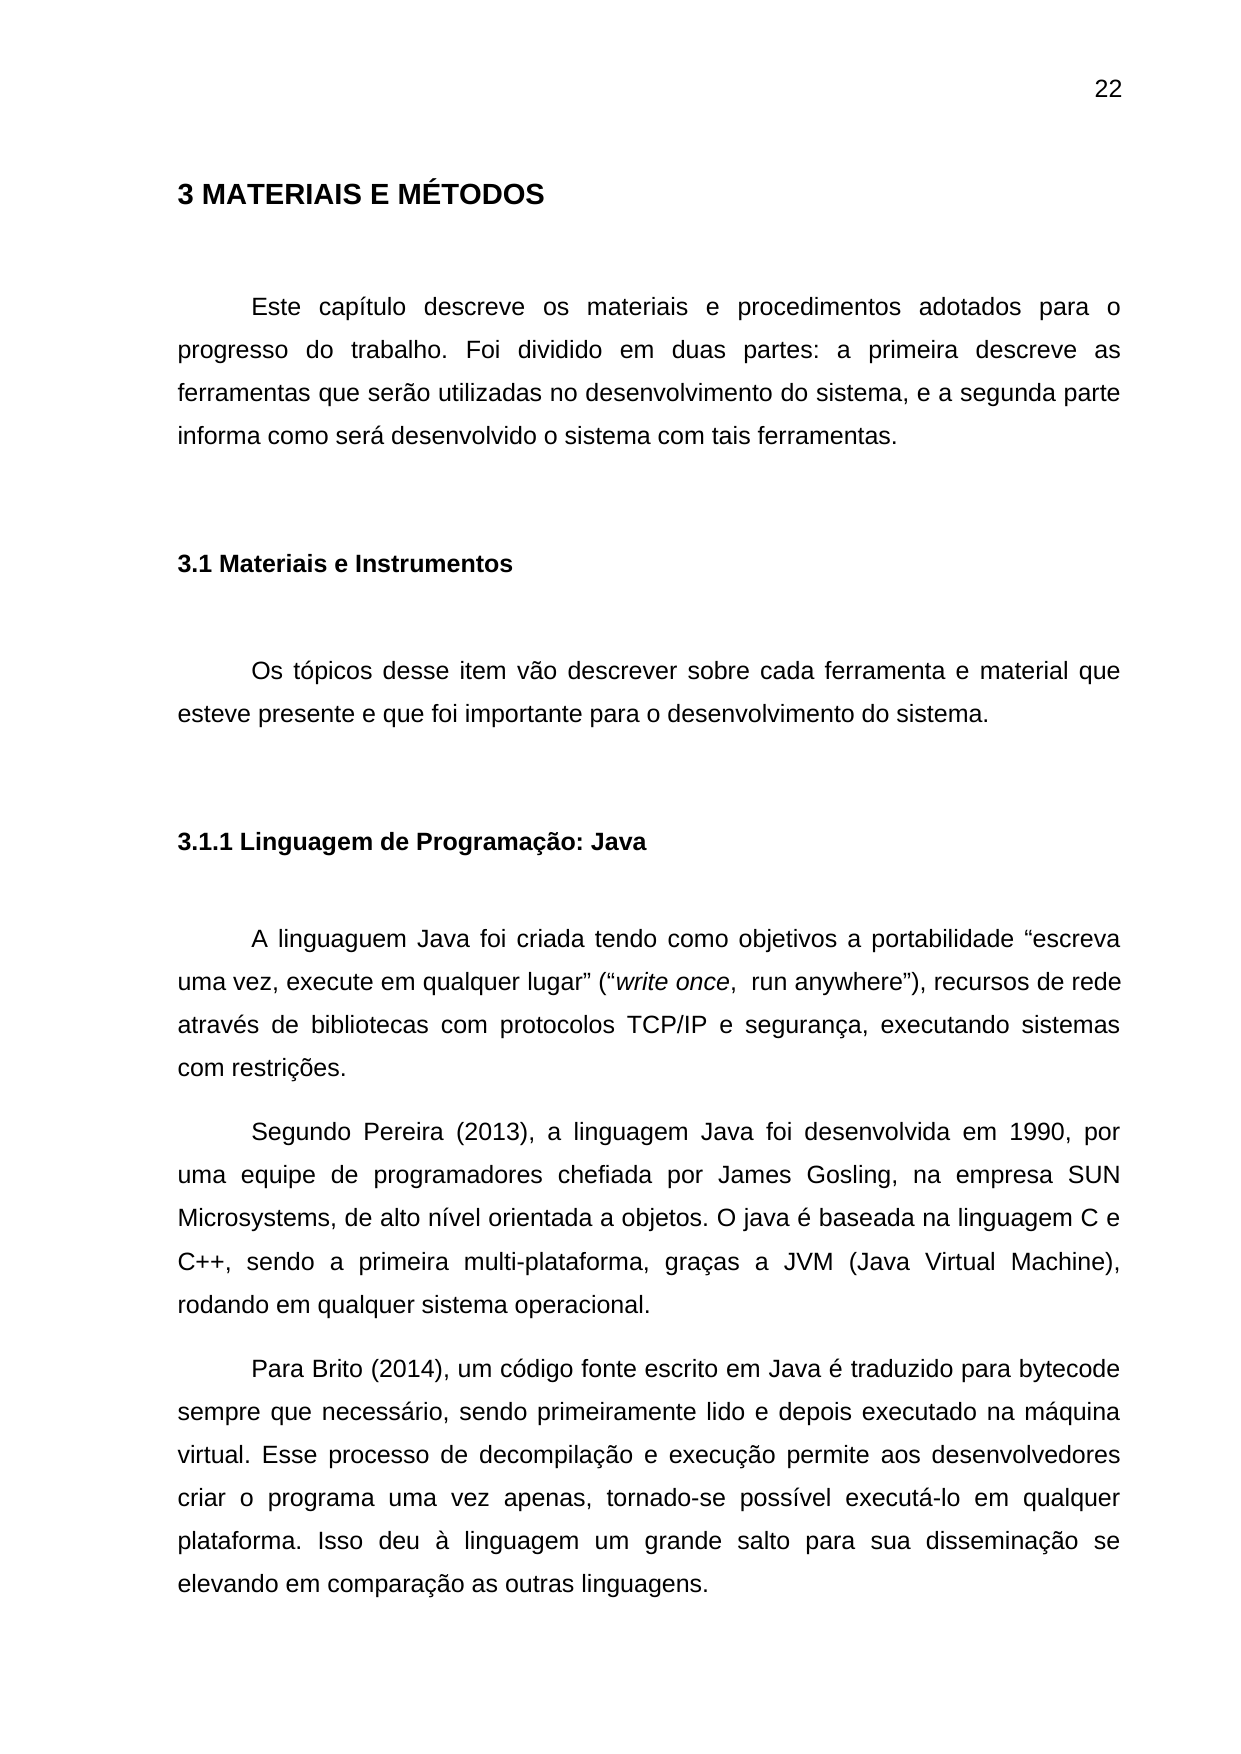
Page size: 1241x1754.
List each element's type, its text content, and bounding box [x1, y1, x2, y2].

text A linguaguem Java foi criada tendo como objetivos a portabilidade “escreva uma vez, execute em qualquer lugar” (“write once, run anywhere”), recursos de rede através de bibliotecas com protocolos TCP/IP e segurança, executando sistemas com restrições. [177, 924, 1122, 1082]
text Para Brito (2014), um código fonte escrito em Java é traduzido para bytecode sempre que necessário, sendo primeiramente lido e depois executado na máquina virtual. Esse processo de decompilação e execução permite aos desenvolvedores criar o programa uma vez apenas, tornado-se possível executá-lo em qualquer plataforma. Isso deu à linguagem um grande salto para sua disseminação se elevando em comparação as outras linguagens. [177, 1354, 1122, 1598]
text Os tópicos desse item vão descrever sobre cada ferramenta e material que esteve presente e que foi importante para o desenvolvimento do sistema. [177, 656, 1122, 728]
subtitle 3 MATERIAIS E MÉTODOS [177, 177, 1122, 211]
text Segundo Pereira (2013), a linguagem Java foi desenvolvida em 1990, por uma equipe de programadores chefiada por James Gosling, na empresa SUN Microsystems, de alto nível orientada a objetos. O java é baseada na linguagem C e C++, sendo a primeira multi-plataforma, graças a JVM (Java Virtual Machine), rodando em qualquer sistema operacional. [177, 1117, 1122, 1318]
subtitle 3.1 Materiais e Instrumentos [177, 549, 1122, 577]
subtitle 3.1.1 Linguagem de Programação: Java [177, 827, 1122, 856]
text Este capítulo descreve os materiais e procedimentos adotados para o progresso do trabalho. Foi dividido em duas partes: a primeira descreve as ferramentas que serão utilizadas no desenvolvimento do sistema, e a segunda parte informa como será desenvolvido o sistema com tais ferramentas. [177, 291, 1122, 449]
